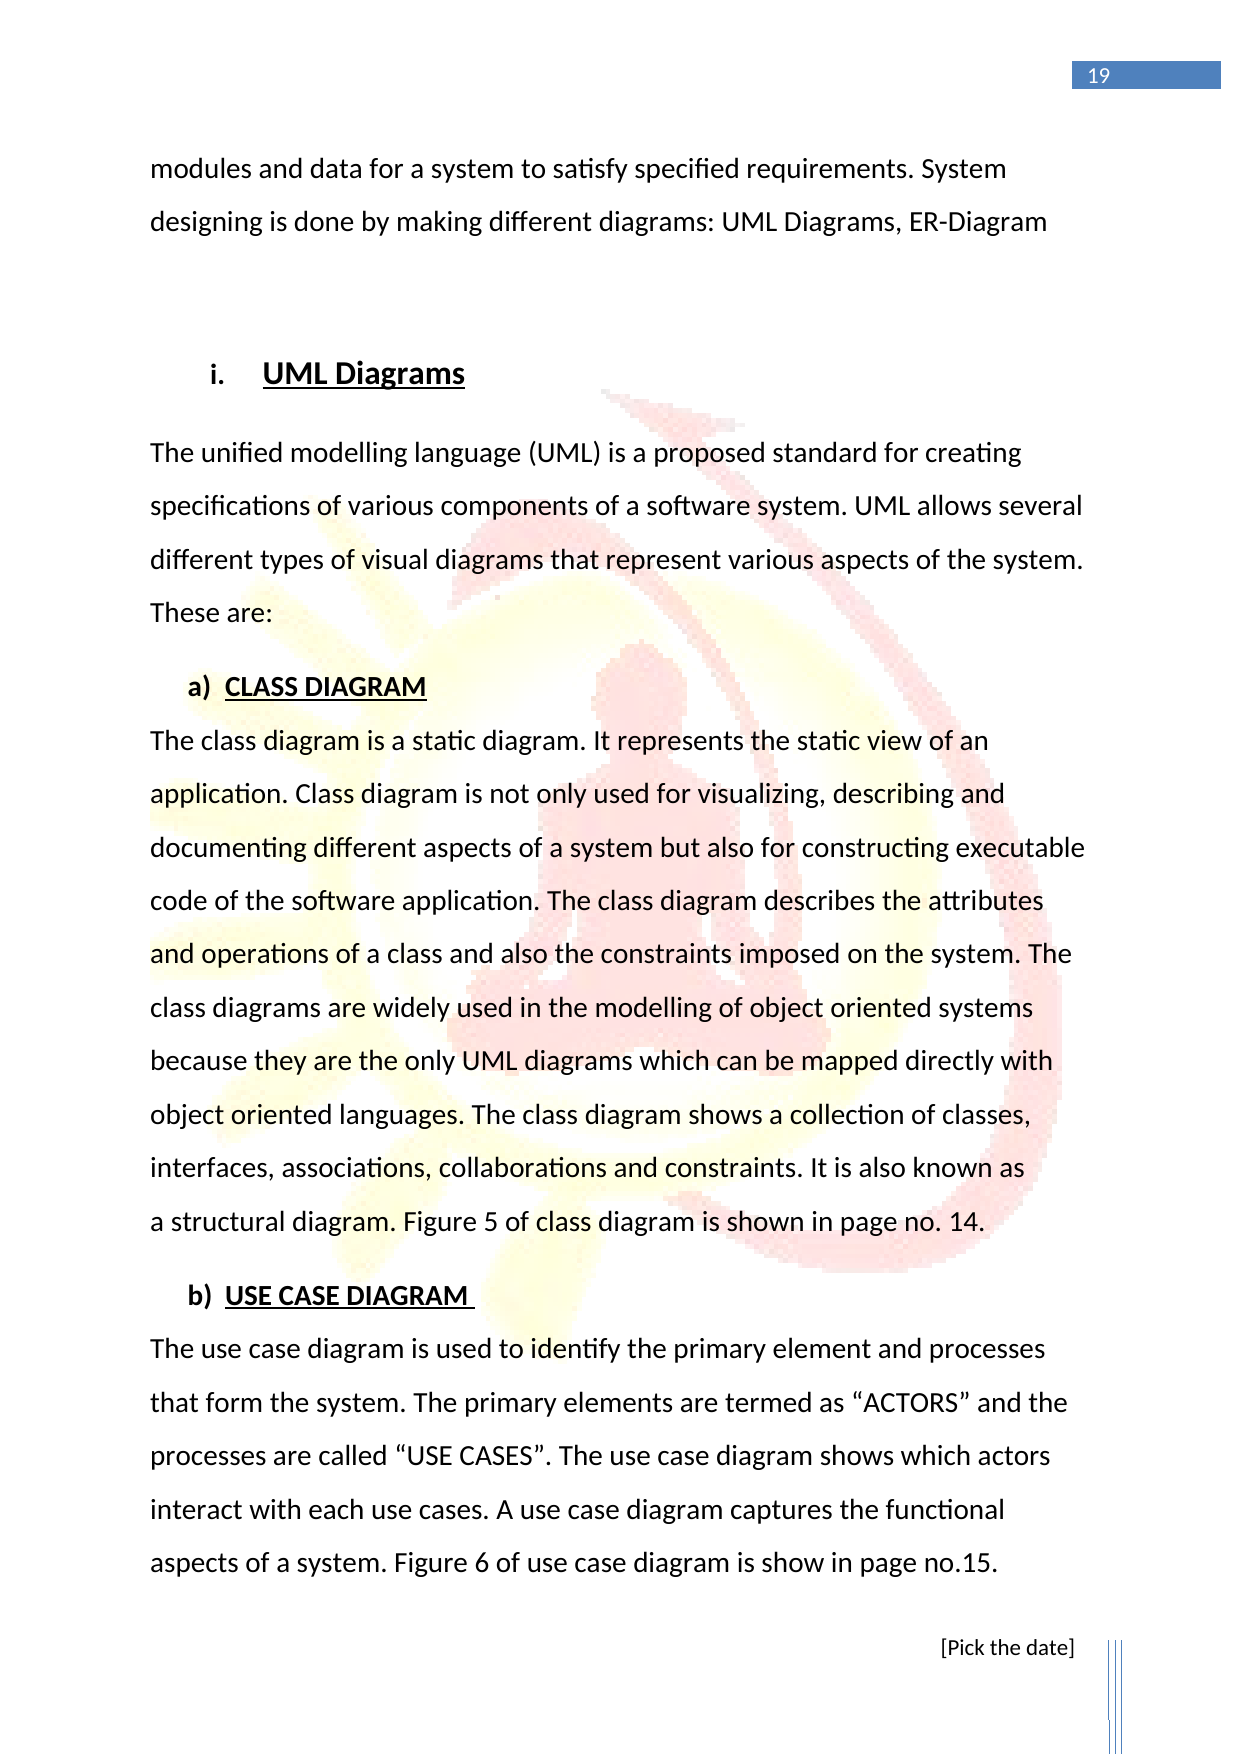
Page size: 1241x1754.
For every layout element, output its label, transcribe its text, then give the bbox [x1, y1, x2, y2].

list CLASS DIAGRAM [187, 668, 1090, 704]
text The class diagram is a static diagram. It represents the static view of an application. Class diagram is not only used for visualizing, describing and documenting different aspects of a system but also for constructing executable code of the software application. The class diagram describes the attributes and operations of a class and also the constraints imposed on the system. The class diagrams are widely used in the modelling of object oriented systems because they are the only UML diagrams which can be mapped directly with object oriented languages. The class diagram shows a collection of classes, interfaces, associations, collaborations and constraints. It is also known as a structural diagram. Figure 5 of class diagram is shown in page no. 14. [150, 722, 1090, 1238]
list UML Diagrams [225, 352, 1090, 393]
text The unified modelling language (UML) is a proposed standard for creating specifications of various components of a software system. UML allows several different types of visual diagrams that represent various aspects of the system. These are: [150, 434, 1090, 630]
text The use case diagram is used to identify the primary element and processes that form the system. The primary elements are termed as “ACTORS” and the processes are called “USE CASES”. The use case diagram shows which actors interact with each use cases. A use case diagram captures the functional aspects of a system. Figure 6 of use case diagram is show in page no.15. [150, 1331, 1090, 1580]
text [150, 150, 1090, 239]
list USE CASE DIAGRAM [187, 1277, 1090, 1313]
